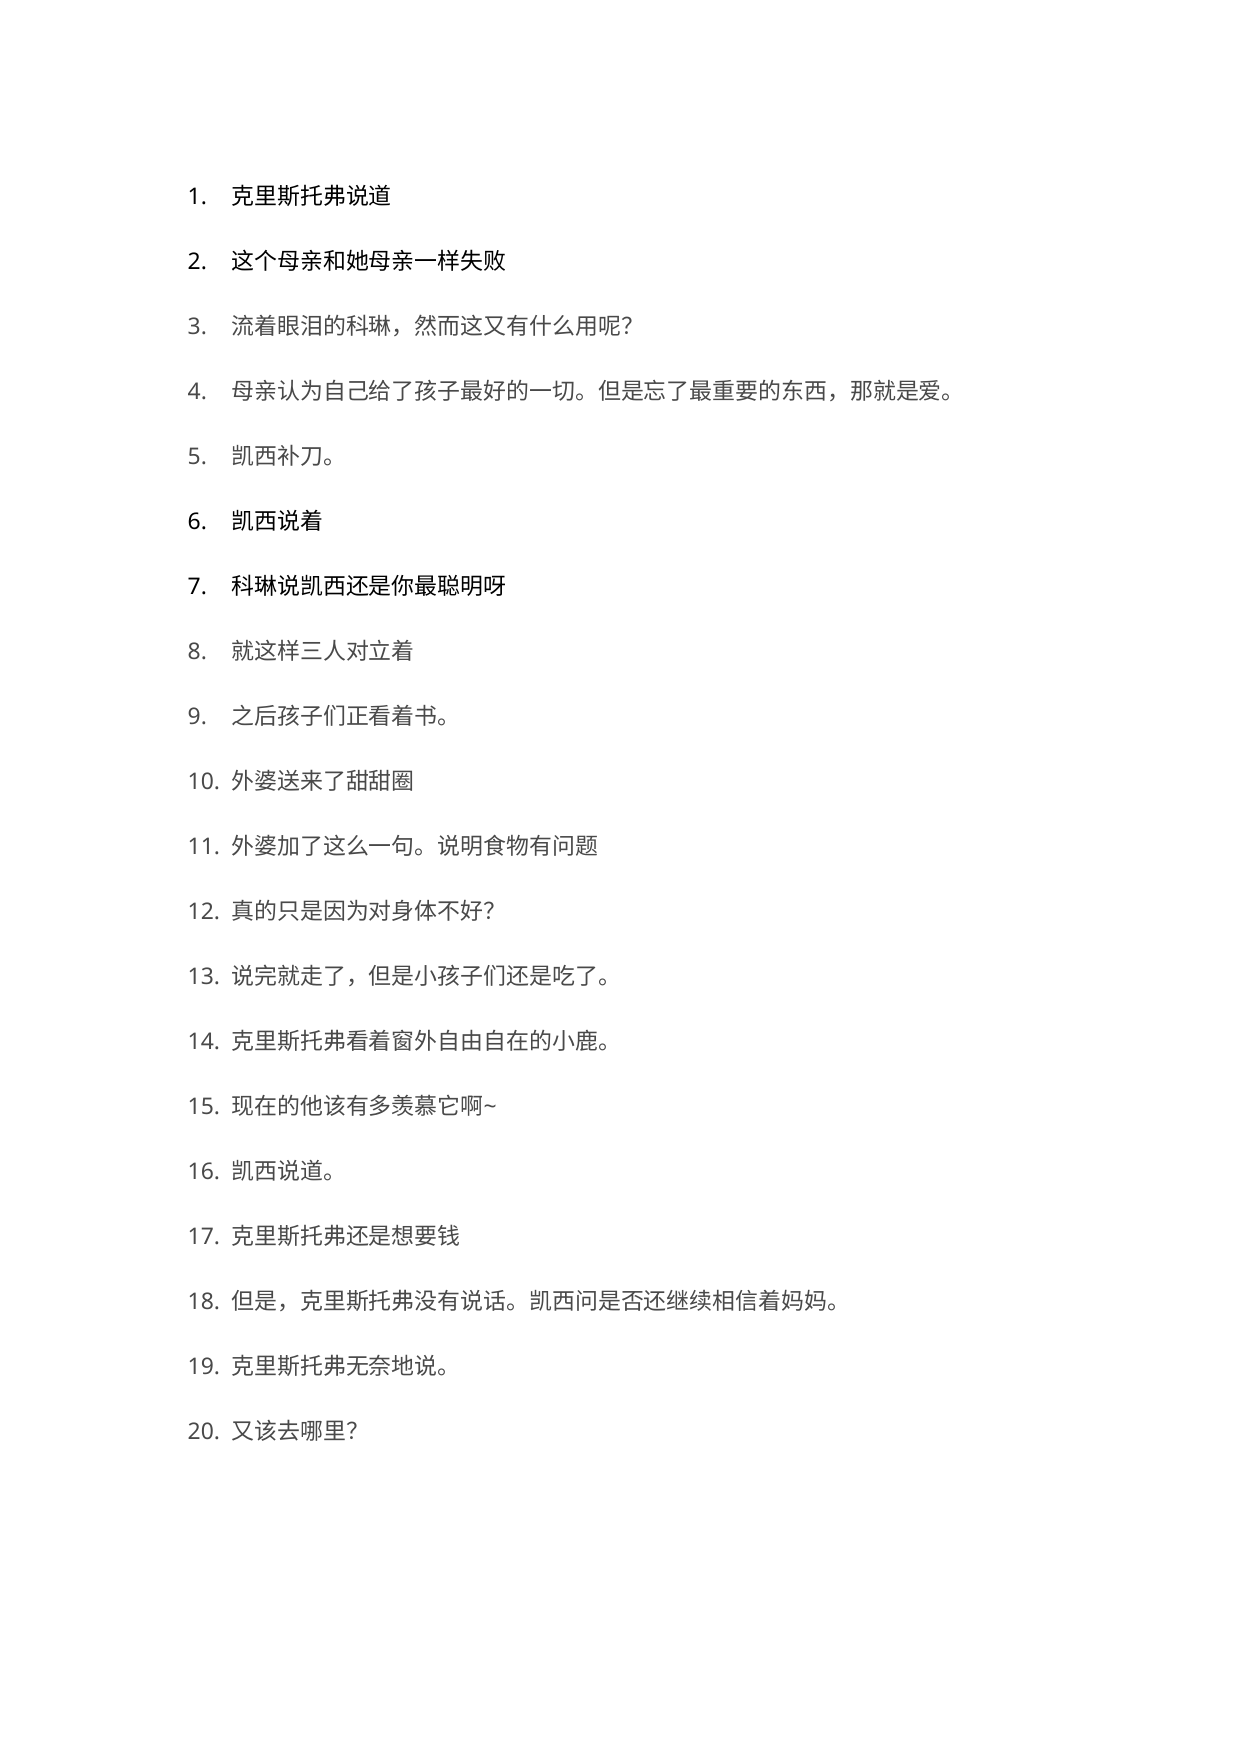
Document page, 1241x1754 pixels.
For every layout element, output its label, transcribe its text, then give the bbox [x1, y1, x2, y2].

list 克里斯托弗看着窗外自由自在的小鹿。 [187, 1007, 1053, 1072]
list 外婆加了这么一句。说明食物有问题 [187, 812, 1053, 877]
list 克里斯托弗还是想要钱 [187, 1202, 1053, 1267]
list 凯西说着 [187, 487, 1053, 552]
list 但是，克里斯托弗没有说话。凯西问是否还继续相信着妈妈。 [187, 1267, 1053, 1332]
list 之后孩子们正看着书。 [187, 682, 1053, 747]
list 克里斯托弗说道 [187, 162, 1053, 227]
list 这个母亲和她母亲一样失败 [187, 227, 1053, 292]
list 母亲认为自己给了孩子最好的一切。但是忘了最重要的东西，那就是爱。 [187, 357, 1053, 422]
list 科琳说凯西还是你最聪明呀 [187, 552, 1053, 617]
list 凯西补刀。 [187, 422, 1053, 487]
list 流着眼泪的科琳，然而这又有什么用呢？ [187, 292, 1053, 357]
list 说完就走了，但是小孩子们还是吃了。 [187, 942, 1053, 1007]
list 凯西说道。 [187, 1137, 1053, 1202]
list 就这样三人对立着 [187, 617, 1053, 682]
list 真的只是因为对身体不好？ [187, 877, 1053, 942]
list 外婆送来了甜甜圈 [187, 747, 1053, 812]
list 又该去哪里？ [187, 1397, 1053, 1462]
list 克里斯托弗无奈地说。 [187, 1332, 1053, 1397]
list 现在的他该有多羡慕它啊~ [187, 1072, 1053, 1137]
